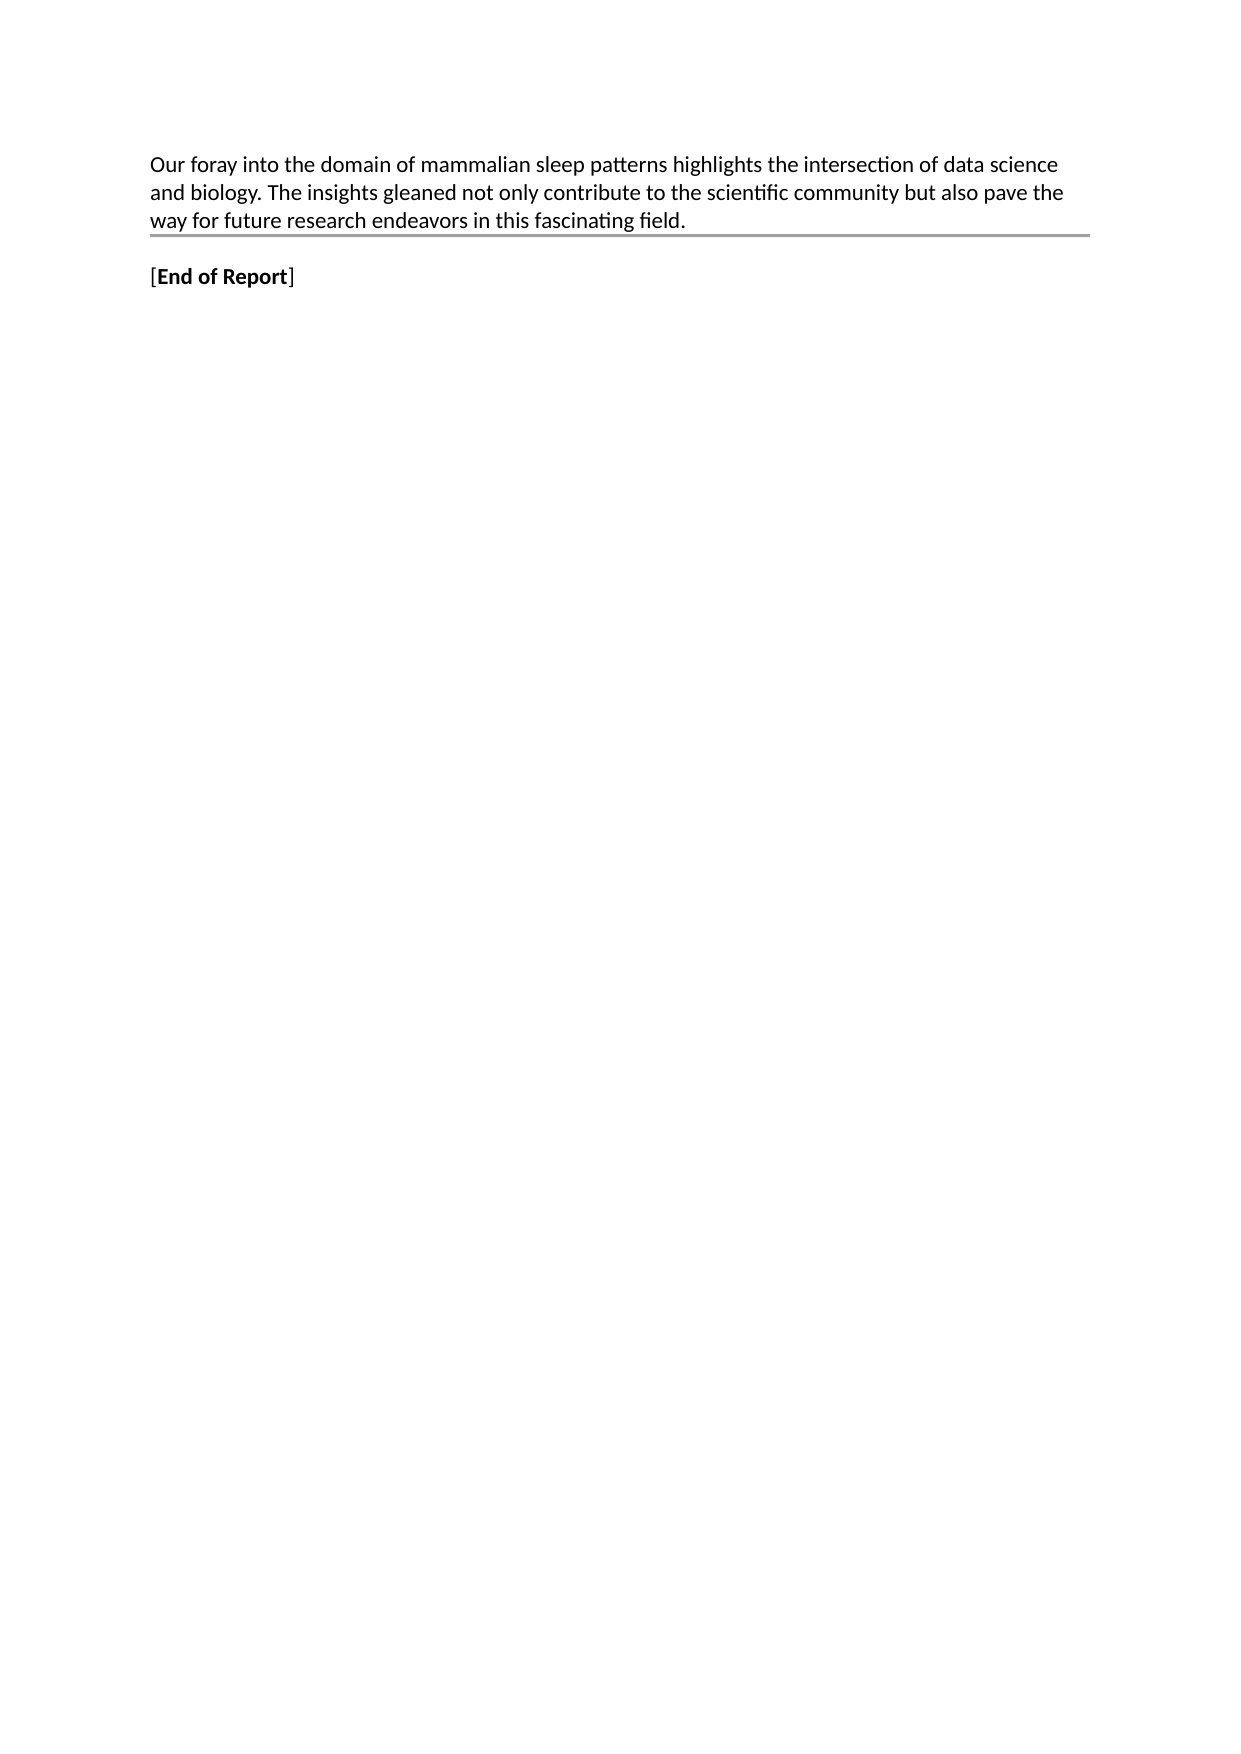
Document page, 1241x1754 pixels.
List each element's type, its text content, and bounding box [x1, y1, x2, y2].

text Our foray into the domain of mammalian sleep patterns highlights the intersection of data science and biology. The insights gleaned not only contribute to the scientific community but also pave the way for future research endeavors in this fascinating field. [150, 150, 1090, 234]
text [End of Report] [150, 262, 1090, 290]
